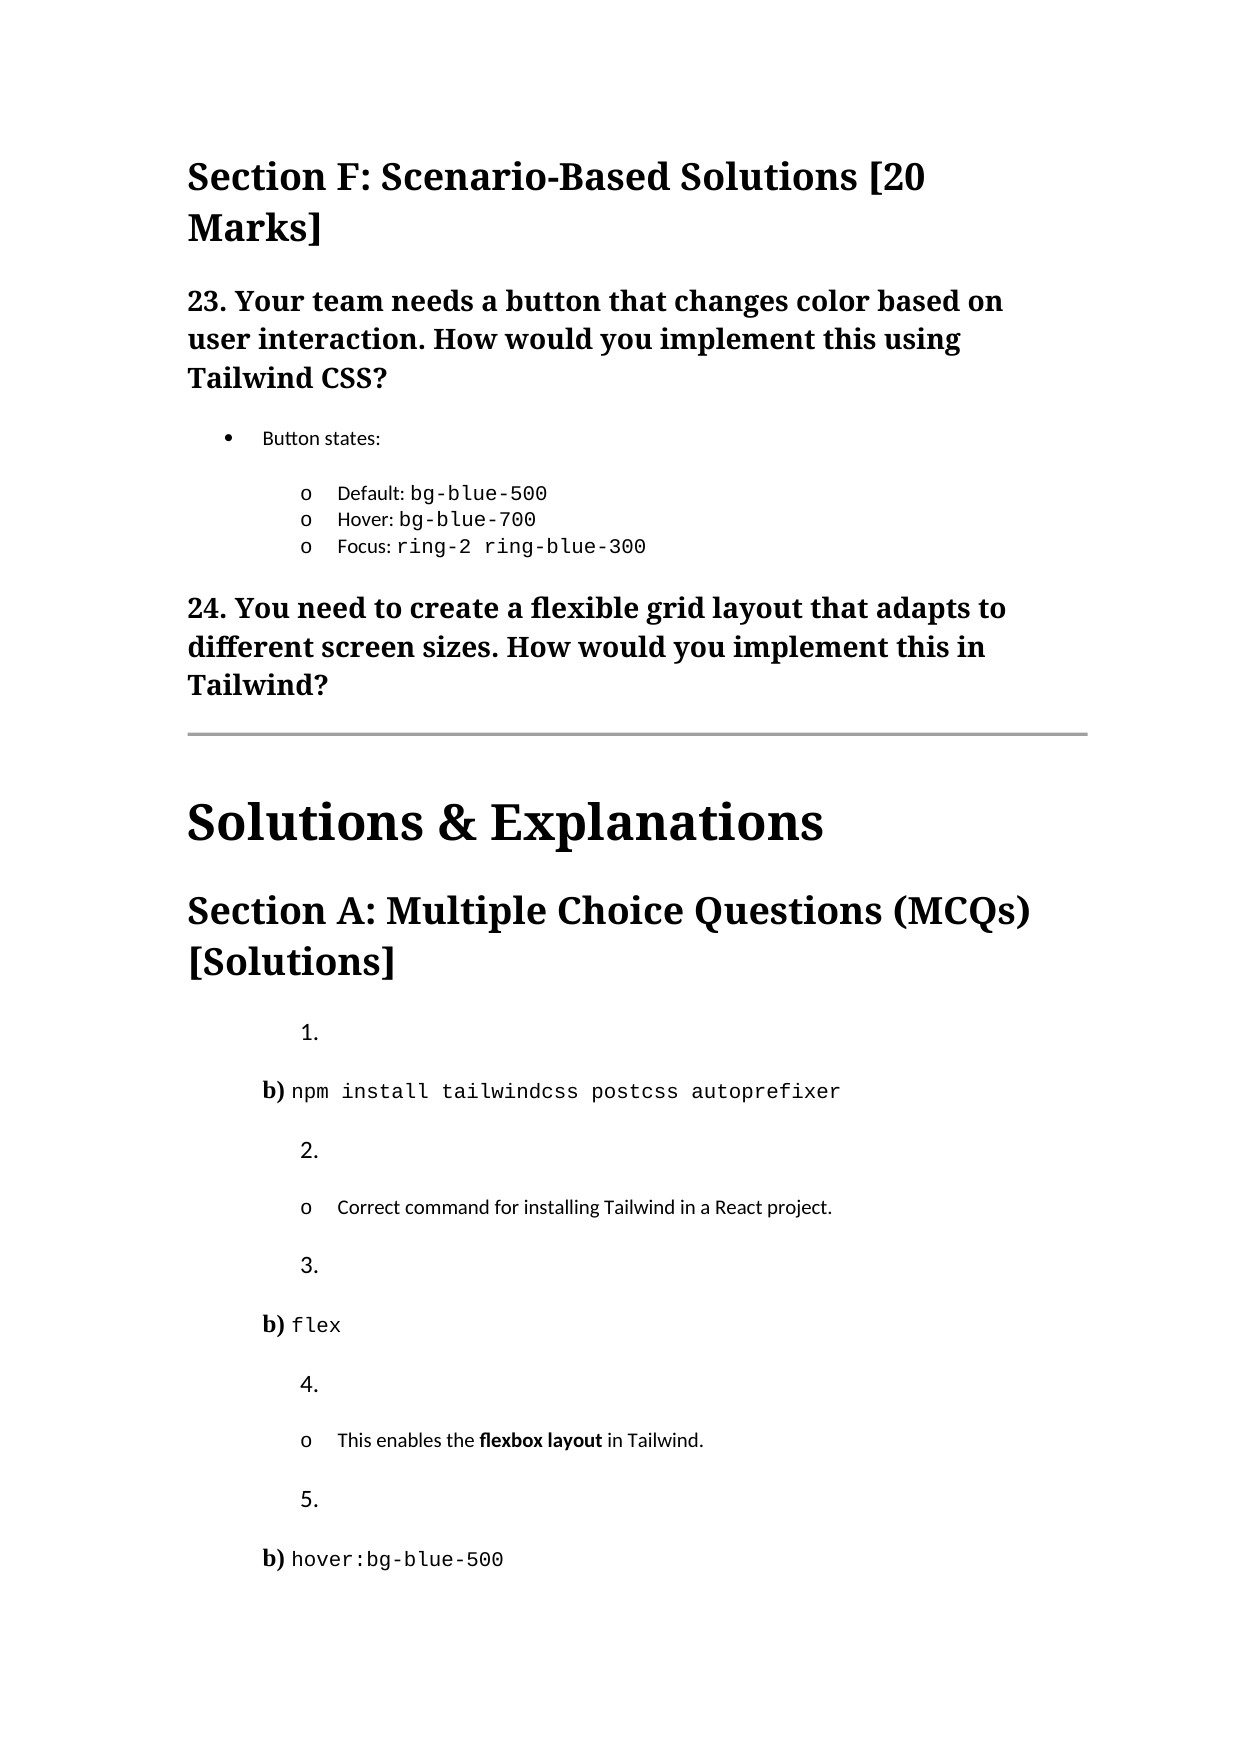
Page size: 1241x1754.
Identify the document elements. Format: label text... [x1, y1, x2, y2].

subtitle Solutions & Explanations [187, 787, 1053, 855]
subtitle Section A: Multiple Choice Questions (MCQs) [Solutions] [187, 884, 1053, 987]
list Button states: [225, 425, 1053, 451]
list Focus: ring-2 ring-blue-300 [300, 533, 1053, 559]
text b) flex [262, 1309, 1053, 1339]
subtitle 24. You need to create a flexible grid layout that adapts to different screen sizes. How would you implement this in Tailwind? [187, 588, 1053, 703]
text b) hover:bg-blue-500 [262, 1543, 1053, 1573]
list Correct command for installing Tailwind in a React project. [300, 1194, 1053, 1220]
list Hover: bg-blue-700 [300, 506, 1053, 533]
subtitle 23. Your team needs a button that changes color based on user interaction. How would you implement this using Tailwind CSS? [187, 281, 1053, 396]
text b) npm install tailwindcss postcss autoprefixer [262, 1076, 1053, 1105]
list This enables the flexbox layout in Tailwind. [300, 1428, 1053, 1454]
subtitle Section F: Scenario-Based Solutions [20 Marks] [187, 150, 1053, 252]
list Default: bg-blue-500 [300, 480, 1053, 506]
